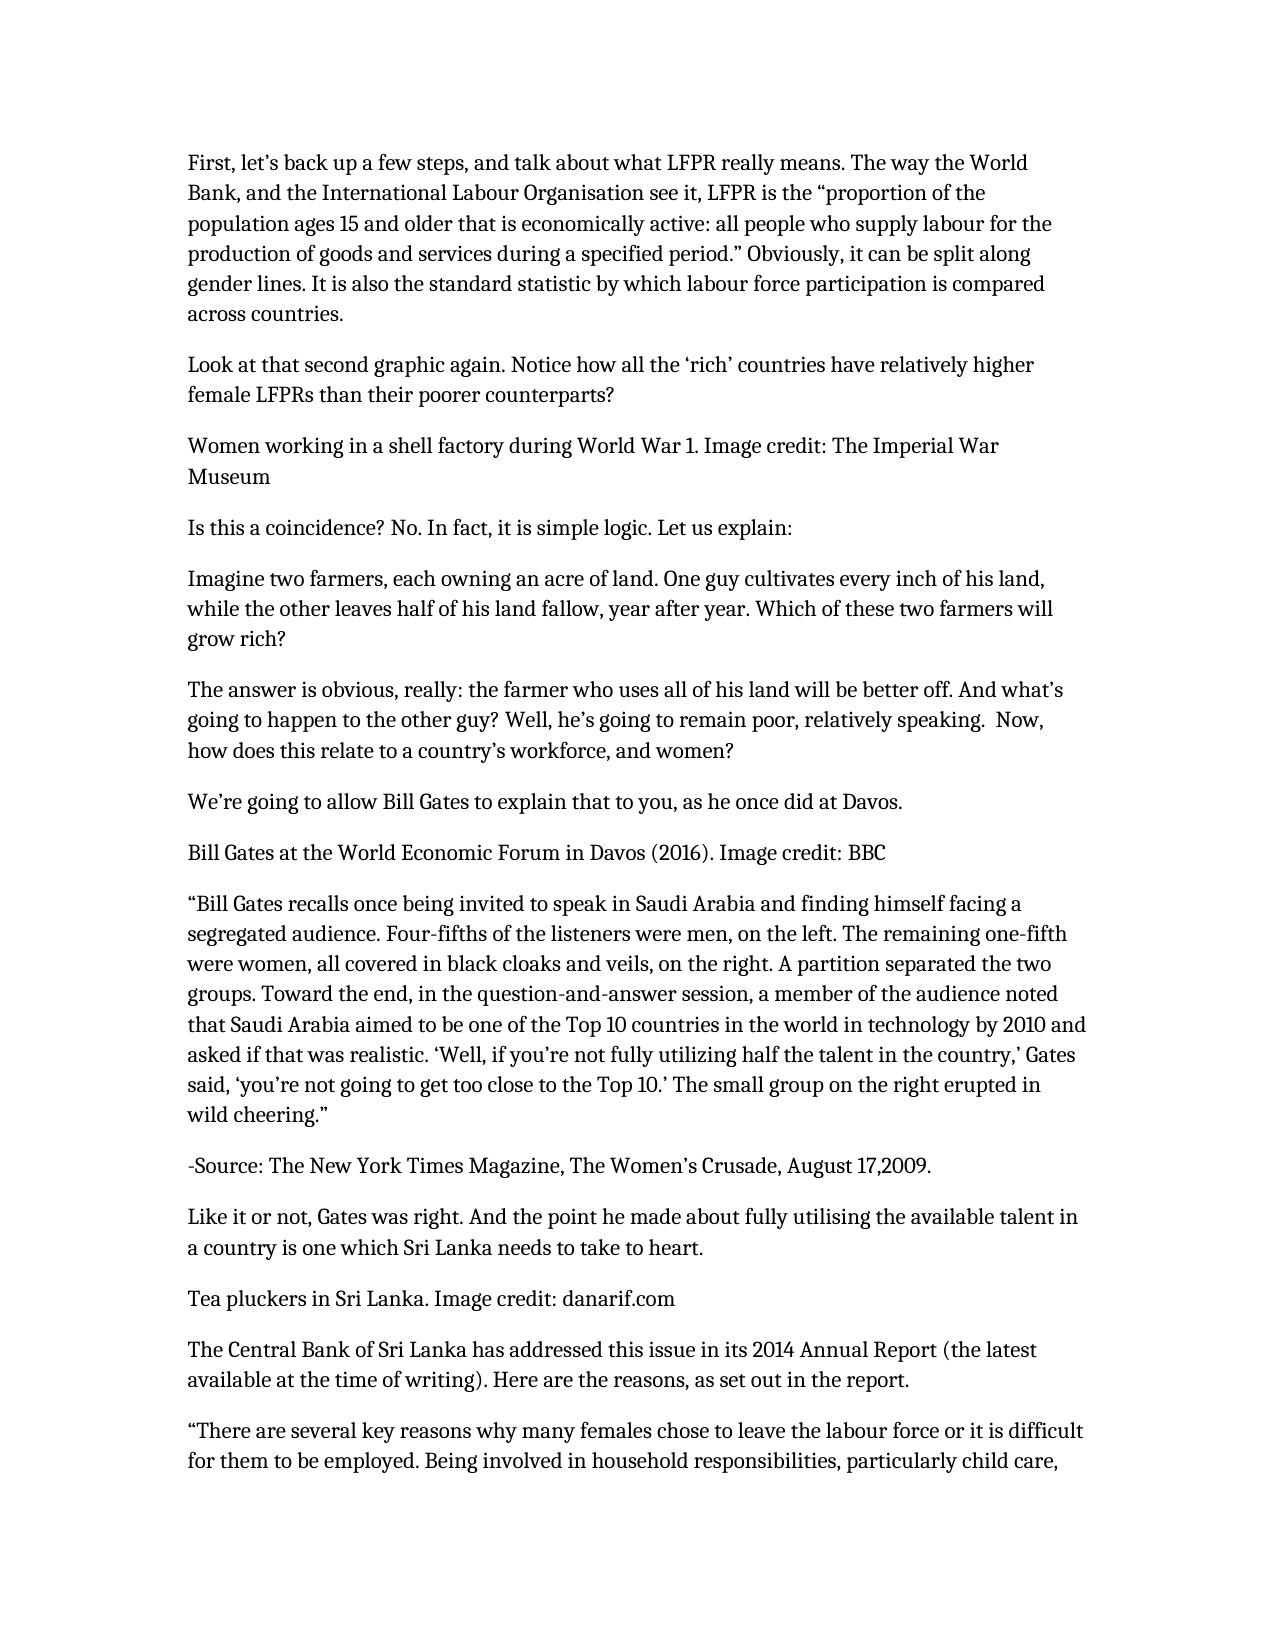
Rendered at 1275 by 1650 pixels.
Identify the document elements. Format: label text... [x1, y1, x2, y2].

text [187, 1418, 1087, 1474]
text -Source: The New York Times Magazine, The Women’s Crusade, August 17,2009. [187, 1153, 1087, 1179]
text “Bill Gates recalls once being invited to speak in Saudi Arabia and finding himself facing a segregated audience. Four-fifths of the listeners were men, on the left. The remaining one-fifth were women, all covered in black cloaks and veils, on the right. A partition separated the two groups. Toward the end, in the question-and-answer session, a member of the audience noted that Saudi Arabia aimed to be one of the Top 10 countries in the world in technology by 2010 and asked if that was realistic. ‘Well, if you’re not fully utilizing half the talent in the country,’ Gates said, ‘you’re not going to get too close to the Top 10.’ The small group on the right erupted in wild cheering.” [187, 891, 1087, 1128]
text We’re going to allow Bill Gates to explain that to you, as he once did at Davos. [187, 788, 1087, 815]
text Imagine two farmers, each owning an acre of land. One guy cultivates every inch of his land, while the other leaves half of his land fallow, year after year. Which of these two farmers will grow rich? [187, 566, 1087, 652]
text First, let’s back up a few steps, and talk about what LFPR really means. The way the World Bank, and the International Labour Organisation see it, LFPR is the “proportion of the population ages 15 and older that is economically active: all people who supply labour for the production of goods and services during a specified period.” Obviously, it can be split along gender lines. It is also the standard statistic by which labour force participation is compared across countries. [187, 150, 1087, 327]
text Women working in a shell factory during World War 1. Image credit: The Imperial War Museum [187, 433, 1087, 490]
text Is this a coincidence? No. In fact, it is simple logic. Let us explain: [187, 514, 1087, 541]
text Look at that second graphic again. Notice how all the ‘rich’ countries have relatively higher female LFPRs than their poorer counterparts? [187, 352, 1087, 409]
text Like it or not, Gates was right. And the point he made about fully utilising the available talent in a country is one which Sri Lanka needs to take to heart. [187, 1204, 1087, 1261]
text The Central Bank of Sri Lanka has addressed this issue in its 2014 Annual Report (the latest available at the time of writing). Here are the reasons, as set out in the report. [187, 1336, 1087, 1393]
text Tea pluckers in Sri Lanka. Image credit: danarif.com [187, 1285, 1087, 1312]
text Bill Gates at the World Economic Forum in Davos (2016). Image credit: BBC [187, 839, 1087, 866]
text The answer is obvious, really: the farmer who uses all of his land will be better off. And what’s going to happen to the other guy? Well, he’s going to remain poor, relatively speaking. Now, how does this relate to a country’s workforce, and women? [187, 677, 1087, 764]
